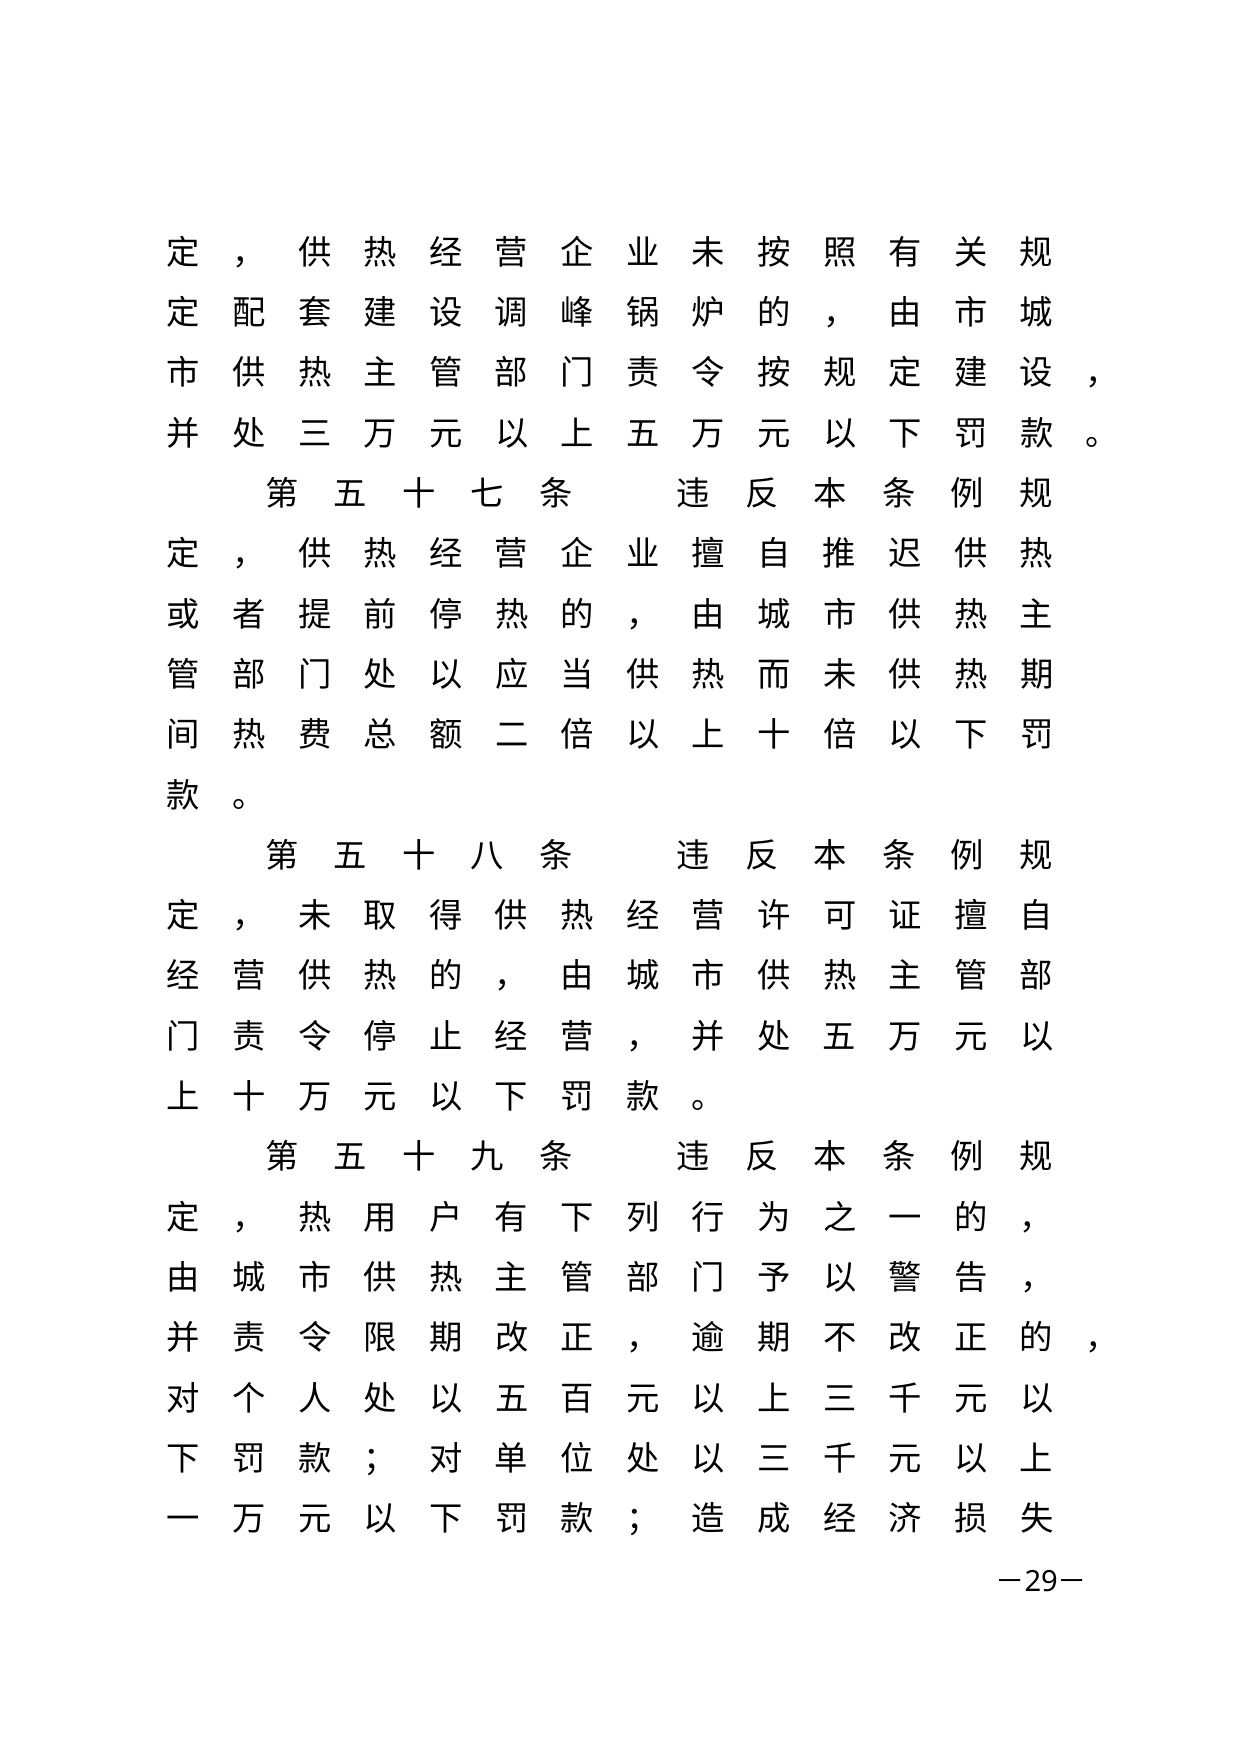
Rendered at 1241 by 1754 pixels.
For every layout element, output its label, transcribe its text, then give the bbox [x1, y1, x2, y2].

text 第五十七条 违反本条例规定，供热经营企业擅自推迟供热或者提前停热的，由城市供热主管部门处以应当供热而未供热期间热费总额二倍以上十倍以下罚款。 [167, 461, 1085, 823]
text 第五十六条 违反本条例规定，供热经营企业未按照有关规定配套建设调峰锅炉的，由市城市供热主管部门责令按规定建设，并处三万元以上五万元以下罚款。 [167, 219, 1085, 461]
text 第五十八条 违反本条例规定，未取得供热经营许可证擅自经营供热的，由城市供热主管部门责令停止经营，并处五万元以上十万元以下罚款。 [167, 823, 1085, 1124]
text 第五十九条 违反本条例规定，热用户有下列行为之一的，由城市供热主管部门予以警告，并责令限期改正，逾期不改正的，对个人处以五百元以上三千元以下罚款；对单位处以三千元以上一万元以下罚款；造成经济损失的，应当依法赔偿： [167, 1124, 1085, 1546]
